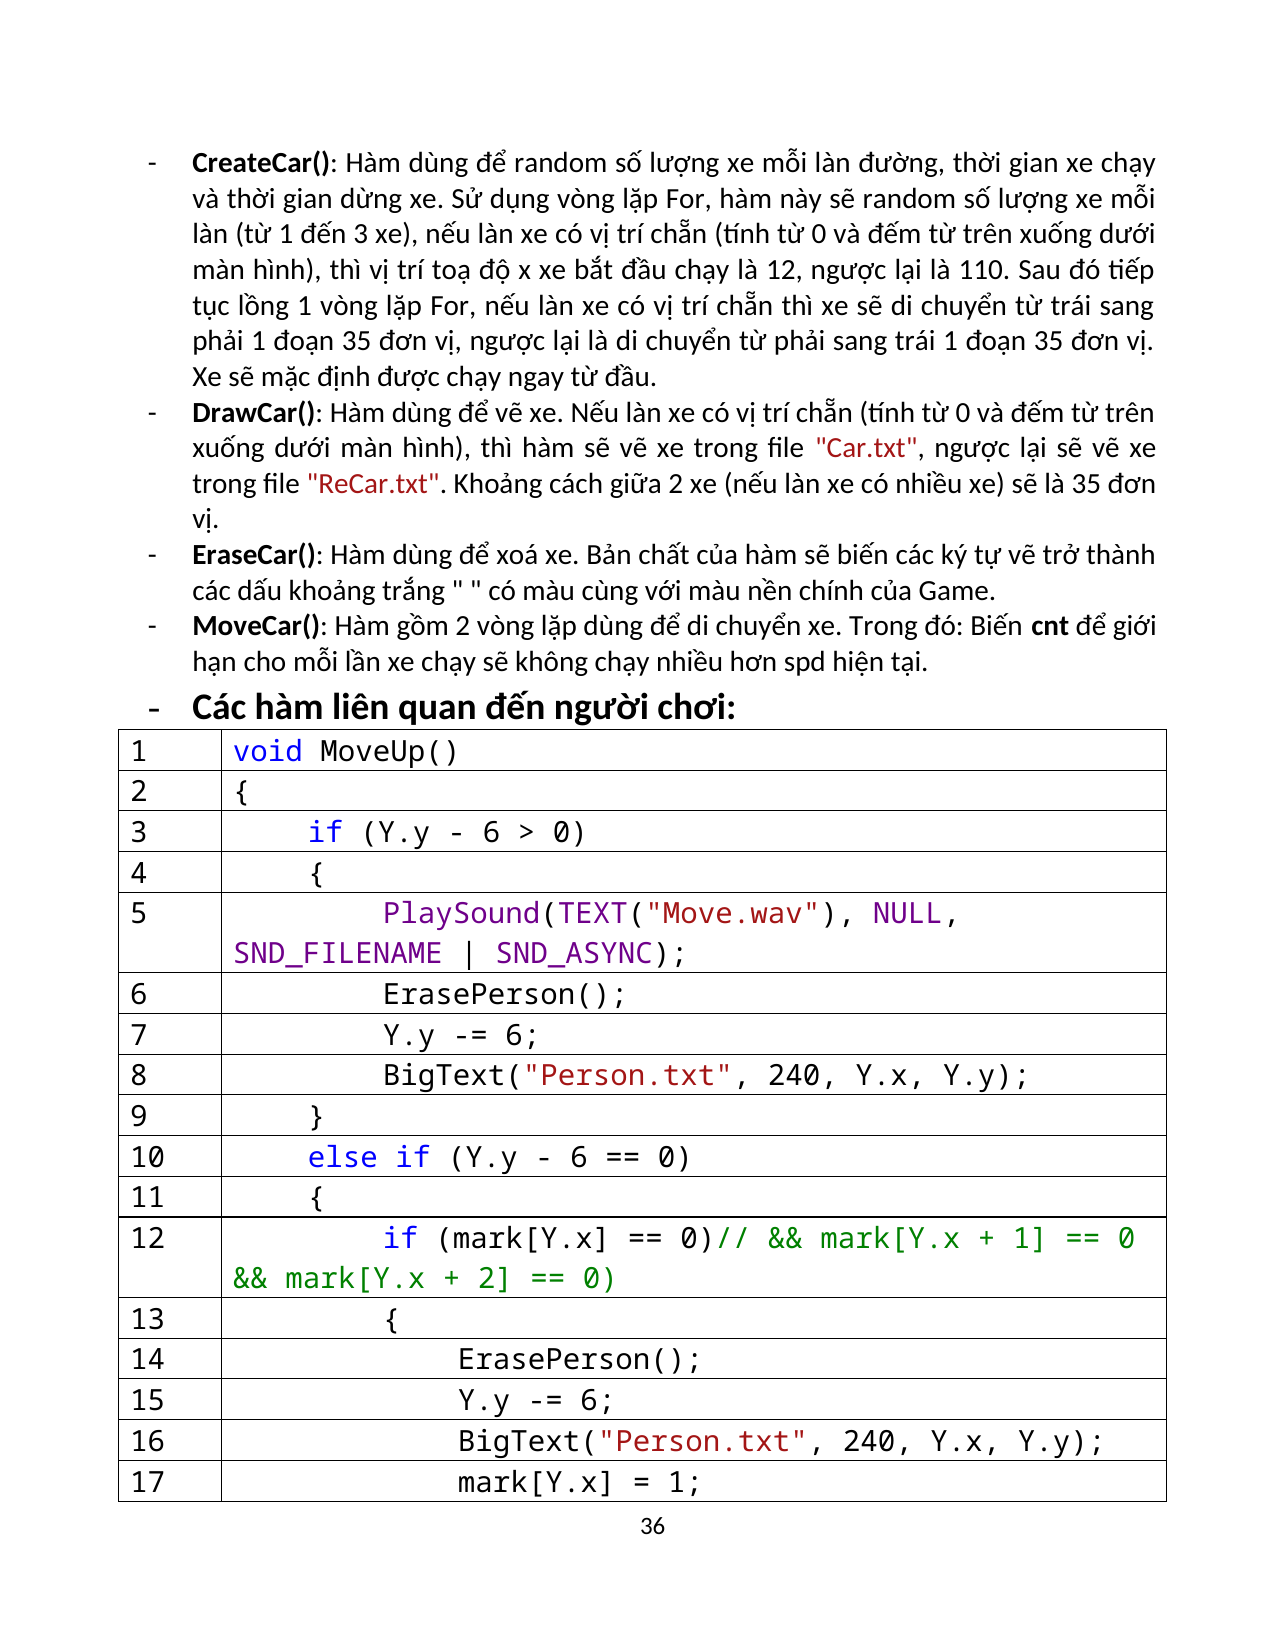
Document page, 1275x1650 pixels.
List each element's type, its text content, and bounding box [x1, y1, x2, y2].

table_cell [119, 893, 221, 972]
table_cell [119, 1136, 221, 1176]
table_cell [119, 1095, 221, 1135]
table_cell [119, 973, 221, 1013]
table_header void MoveUp() [222, 730, 1166, 769]
table_cell Y.y -= 6; [222, 1014, 1166, 1053]
table_cell [119, 1379, 221, 1419]
table_cell [119, 1461, 221, 1501]
table_cell [119, 1420, 221, 1460]
list CreateCar(): Hàm dùng để random số lượng xe mỗi làn đường, thời gian xe chạy và thời gian dừng xe. Sử dụng vòng lặp For, hàm này sẽ random số lượng xe mỗi làn (từ 1 đến 3 xe), nếu làn xe có vị trí chẵn (tính từ 0 và đếm từ trên xuống dưới màn hình), thì vị trí toạ độ x xe bắt đầu chạy là 12, ngược lại là 110. Sau đó tiếp tục lồng 1 vòng lặp For, nếu làn xe có vị trí chẵn thì xe sẽ di chuyển từ trái sang phải 1 đoạn 35 đơn vị, ngược lại là di chuyển từ phải sang trái 1 đoạn 35 đơn vị. Xe sẽ mặc định được chạy ngay từ đầu. [148, 144, 1157, 394]
table_cell Y.y -= 6; [222, 1379, 1166, 1419]
table_cell [119, 1298, 221, 1338]
table_cell } [222, 1095, 1166, 1135]
table_cell PlaySound(TEXT("Move.wav"), NULL, SND_FILENAME | SND_ASYNC); [222, 893, 1166, 972]
table_cell if (Y.y - 6 > 0) [222, 811, 1166, 851]
table_cell else if (Y.y - 6 == 0) [222, 1136, 1166, 1176]
table_cell [119, 1218, 221, 1297]
table_cell [119, 771, 221, 810]
list MoveCar(): Hàm gồm 2 vòng lặp dùng để di chuyển xe. Trong đó: Biến cnt để giới hạn cho mỗi lần xe chạy sẽ không chạy nhiều hơn spd hiện tại. [148, 607, 1157, 679]
list EraseCar(): Hàm dùng để xoá xe. Bản chất của hàm sẽ biến các ký tự vẽ trở thành các dấu khoảng trắng " " có màu cùng với màu nền chính của Game. [148, 536, 1157, 607]
table_cell [119, 1177, 221, 1216]
table_cell mark[Y.x] = 1; [222, 1461, 1166, 1501]
table_cell ErasePerson(); [222, 973, 1166, 1013]
table_cell ErasePerson(); [222, 1339, 1166, 1378]
table_cell BigText("Person.txt", 240, Y.x, Y.y); [222, 1055, 1166, 1094]
table_cell [119, 1014, 221, 1053]
table_cell [119, 852, 221, 892]
list DrawCar(): Hàm dùng để vẽ xe. Nếu làn xe có vị trí chẵn (tính từ 0 và đếm từ trên xuống dưới màn hình), thì hàm sẽ vẽ xe trong file "Car.txt", ngược lại sẽ vẽ xe trong file "ReCar.txt". Khoảng cách giữa 2 xe (nếu làn xe có nhiều xe) sẽ là 35 đơn vị. [148, 394, 1157, 536]
table_cell if (mark[Y.x] == 0)// && mark[Y.x + 1] == 0 && mark[Y.x + 2] == 0) [222, 1218, 1166, 1297]
table_cell { [222, 771, 1166, 810]
table_cell [119, 1055, 221, 1094]
table_cell [119, 811, 221, 851]
table_cell BigText("Person.txt", 240, Y.x, Y.y); [222, 1420, 1166, 1460]
subtitle Các hàm liên quan đến người chơi: [148, 683, 1157, 729]
table_cell { [222, 1298, 1166, 1338]
table_cell { [222, 1177, 1166, 1216]
table_header [119, 730, 221, 769]
table_cell [119, 1339, 221, 1378]
table_cell { [222, 852, 1166, 892]
